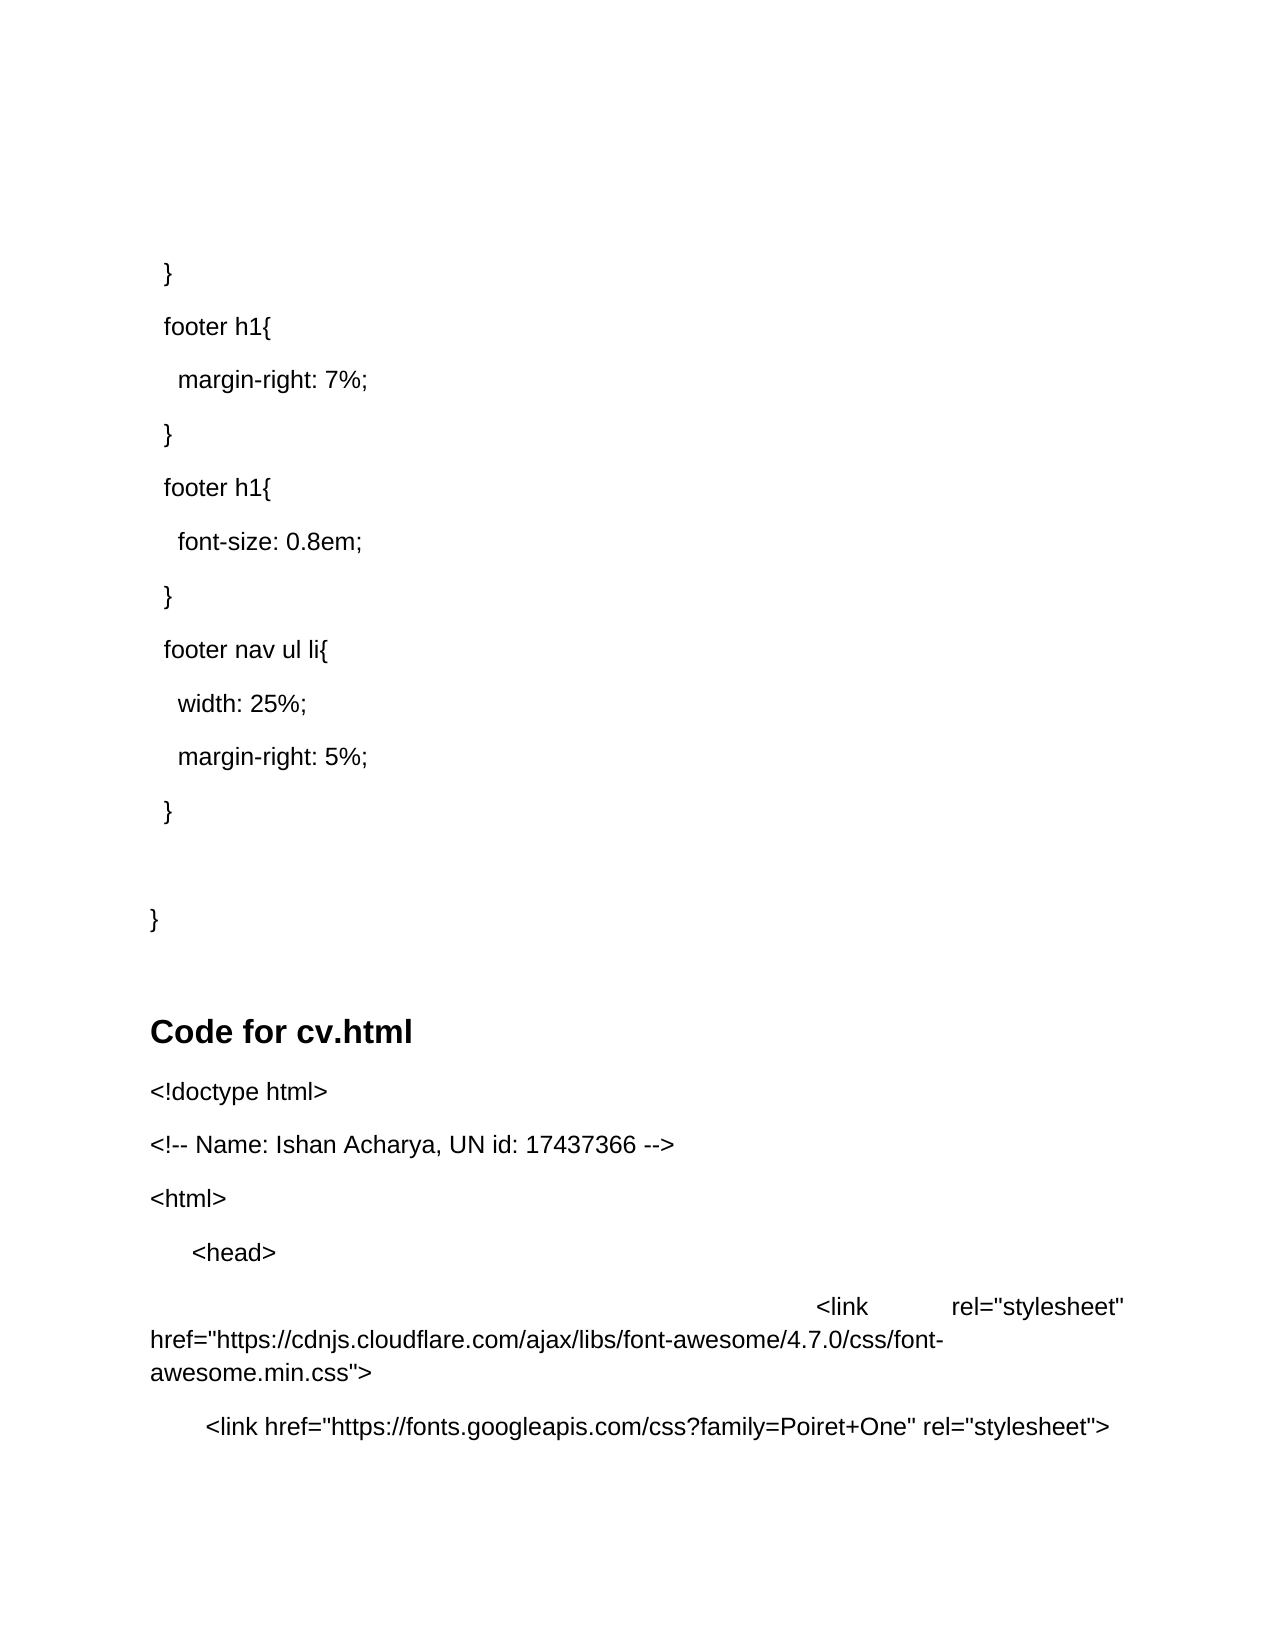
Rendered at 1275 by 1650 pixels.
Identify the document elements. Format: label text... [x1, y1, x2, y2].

text } [150, 258, 1125, 286]
text } [150, 419, 1125, 448]
text footer nav ul li{ [150, 635, 1125, 663]
text <head> [150, 1238, 1125, 1267]
text Code for cv.html [150, 1012, 1125, 1050]
text footer h1{ [150, 312, 1125, 340]
text margin-right: 7%; [150, 365, 1125, 394]
text <link href="https://fonts.googleapis.com/css?family=Poiret+One" rel="stylesheet"> [150, 1412, 1125, 1441]
text } [150, 796, 1125, 825]
text margin-right: 5%; [150, 742, 1125, 771]
text <!-- Name: Ishan Acharya, UN id: 17437366 --> [150, 1131, 1125, 1159]
text } [150, 581, 1125, 609]
text <link rel="stylesheet" href="https://cdnjs.cloudflare.com/ajax/libs/font-awesome/4.7.0/css/font-awesome.min.css"> [150, 1292, 1125, 1387]
text } [150, 904, 1125, 933]
text <!doctype html> [150, 1077, 1125, 1105]
text width: 25%; [150, 688, 1125, 717]
text footer h1{ [150, 473, 1125, 502]
text <html> [150, 1184, 1125, 1213]
text font-size: 0.8em; [150, 527, 1125, 556]
